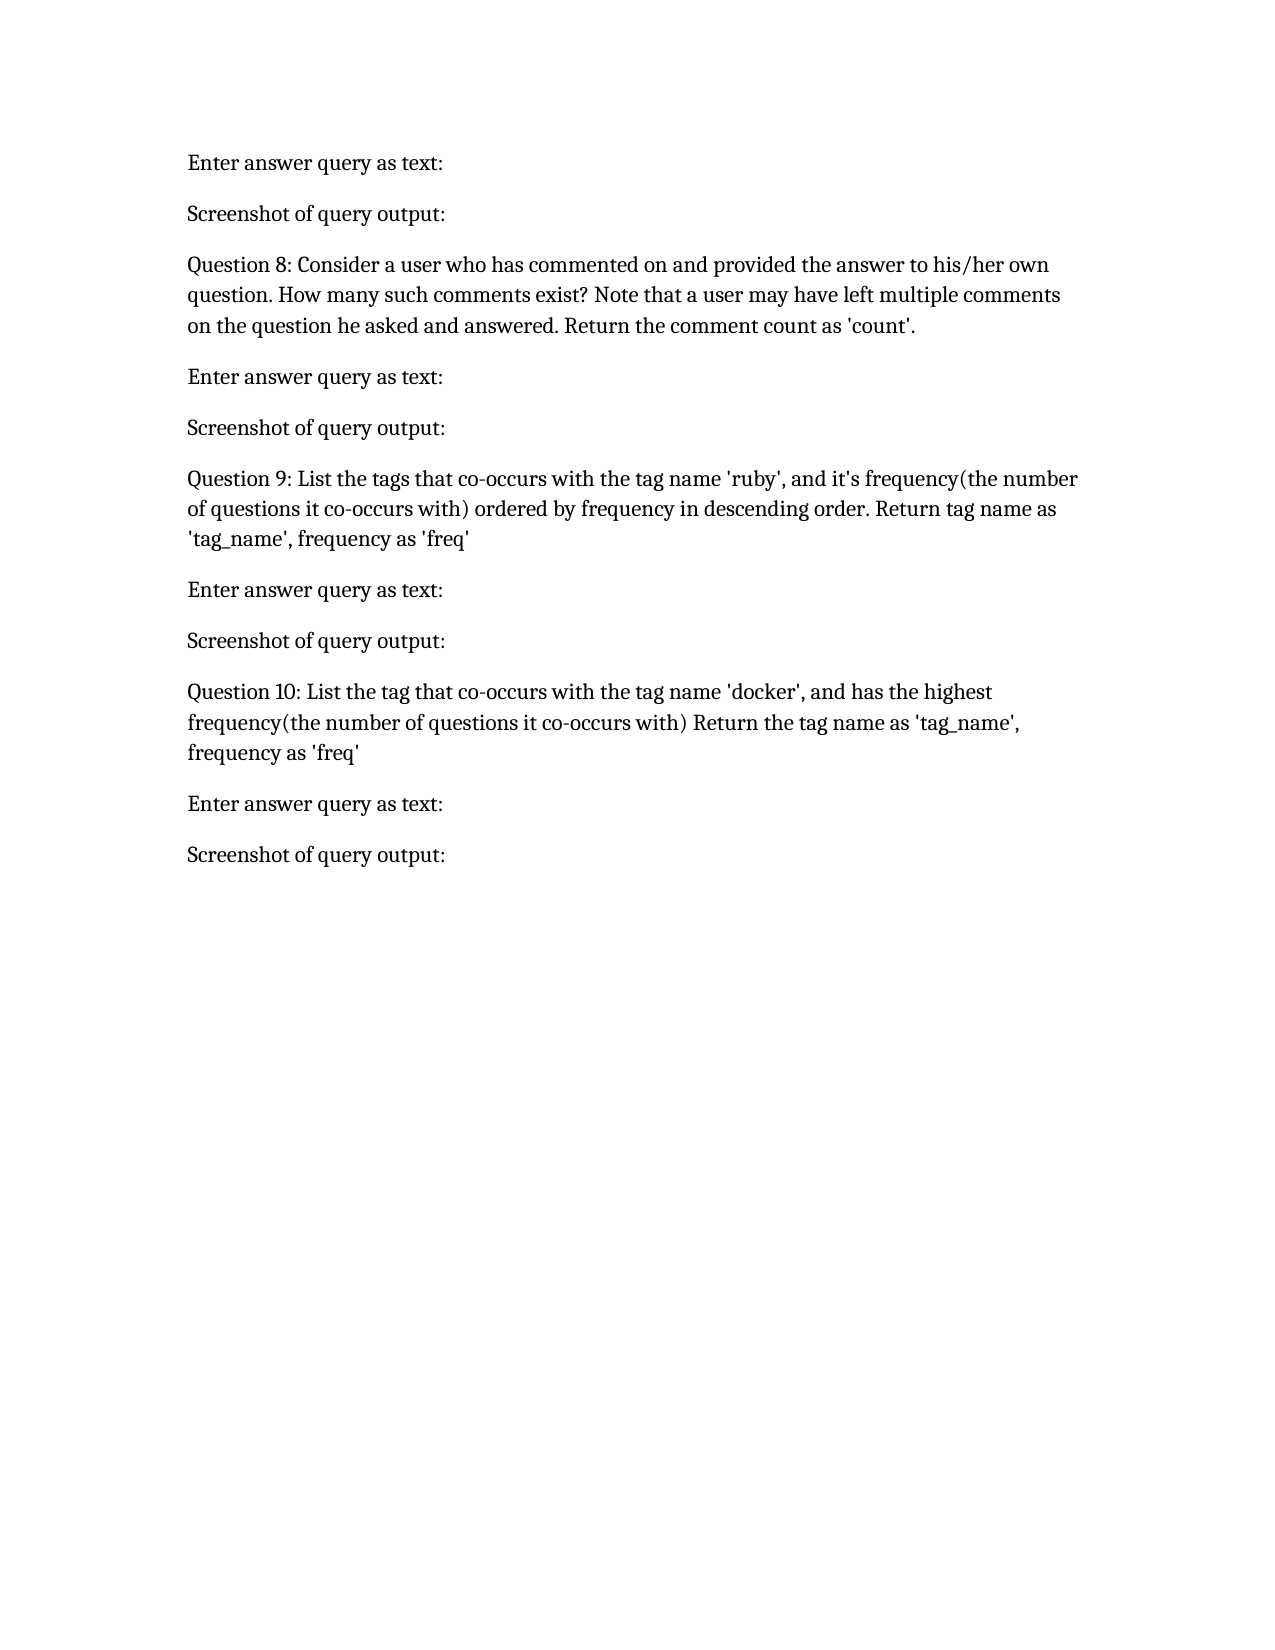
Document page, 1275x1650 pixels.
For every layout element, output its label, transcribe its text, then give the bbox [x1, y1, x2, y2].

text Enter answer query as text: [187, 150, 1087, 176]
text Enter answer query as text: [187, 577, 1087, 603]
text Screenshot of query output: [187, 842, 1087, 868]
text Enter answer query as text: [187, 791, 1087, 817]
text Question 8: Consider a user who has commented on and provided the answer to his/her own question. How many such comments exist? Note that a user may have left multiple comments on the question he asked and answered. Return the comment count as 'count'. [187, 252, 1087, 339]
text Screenshot of query output: [187, 414, 1087, 441]
text Question 9: List the tags that co-occurs with the tag name 'ruby', and it's frequency(the number of questions it co-occurs with) ordered by frequency in descending order. Return tag name as 'tag_name', frequency as 'freq' [187, 466, 1087, 552]
text Enter answer query as text: [187, 363, 1087, 390]
text Question 10: List the tag that co-occurs with the tag name 'docker', and has the highest frequency(the number of questions it co-occurs with) Return the tag name as 'tag_name', frequency as 'freq' [187, 679, 1087, 766]
text Screenshot of query output: [187, 201, 1087, 227]
text Screenshot of query output: [187, 628, 1087, 654]
